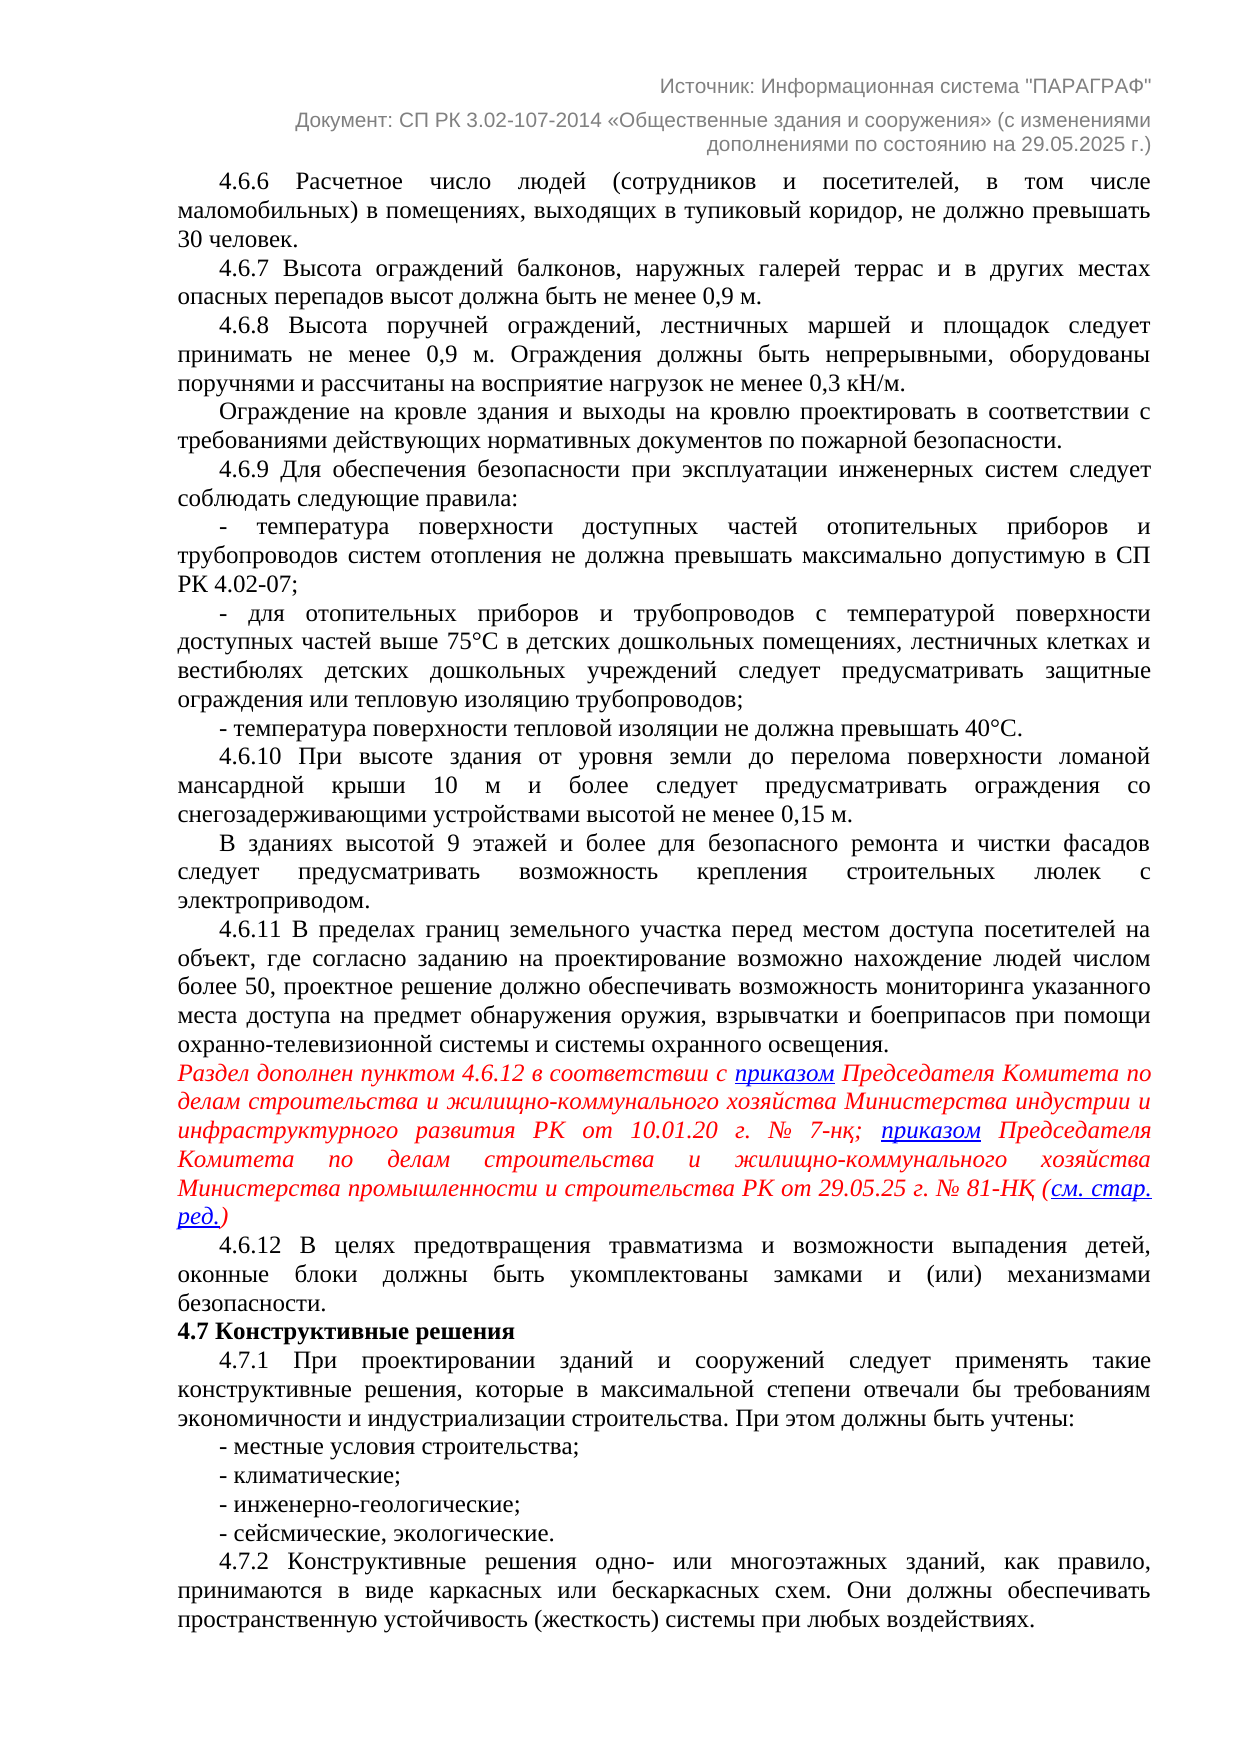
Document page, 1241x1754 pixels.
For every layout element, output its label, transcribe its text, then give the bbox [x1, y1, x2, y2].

text В зданиях высотой 9 этажей и более для безопасного ремонта и чистки фасадов следует предусматривать возможность крепления строительных люлек с электроприводом. [177, 828, 1152, 914]
text 4.6.12 В целях предотвращения травматизма и возможности выпадения детей, оконные блоки должны быть укомплектованы замками и (или) механизмами безопасности. [177, 1230, 1152, 1316]
text 4.6.6 Расчетное число людей (сотрудников и посетителей, в том числе маломобильных) в помещениях, выходящих в тупиковый коридор, не должно превышать 30 человек. [177, 166, 1152, 253]
text 4.7.2 Конструктивные решения одно- или многоэтажных зданий, как правило, принимаются в виде каркасных или бескаркасных схем. Они должны обеспечивать пространственную устойчивость (жесткость) системы при любых воздействиях. [177, 1546, 1152, 1633]
text Раздел дополнен пунктом 4.6.12 в соответствии с приказом Председателя Комитета по делам строительства и жилищно-коммунального хозяйства Министерства индустрии и инфраструктурного развития РК от 10.01.20 г. № 7-нқ; приказом Председателя Комитета по делам строительства и жилищно-коммунального хозяйства Министерства промышленности и строительства РК от 29.05.25 г. № 81-НҚ (см. стар. ред.) [177, 1058, 1152, 1230]
text - для отопительных приборов и трубопроводов с температурой поверхности доступных частей выше 75°С в детских дошкольных помещениях, лестничных клетках и вестибюлях детских дошкольных учреждений следует предусматривать защитные ограждения или тепловую изоляцию трубопроводов; [177, 598, 1152, 713]
text Ограждение на кровле здания и выходы на кровлю проектировать в соответствии с требованиями действующих нормативных документов по пожарной безопасности. [177, 396, 1152, 454]
text 4.7 Конструктивные решения [177, 1316, 1152, 1345]
text - инженерно-геологические; [177, 1489, 1152, 1518]
text 4.6.9 Для обеспечения безопасности при эксплуатации инженерных систем следует соблюдать следующие правила: [177, 454, 1152, 511]
text 4.6.11 В пределах границ земельного участка перед местом доступа посетителей на объект, где согласно заданию на проектирование возможно нахождение людей числом более 50, проектное решение должно обеспечивать возможность мониторинга указанного места доступа на предмет обнаружения оружия, взрывчатки и боеприпасов при помощи охранно-телевизионной системы и системы охранного освещения. [177, 914, 1152, 1058]
text - местные условия строительства; [177, 1431, 1152, 1460]
text - климатические; [177, 1460, 1152, 1489]
text 4.6.8 Высота поручней ограждений, лестничных маршей и площадок следует принимать не менее 0,9 м. Ограждения должны быть непрерывными, оборудованы поручнями и рассчитаны на восприятие нагрузок не менее 0,3 кН/м. [177, 310, 1152, 396]
text - сейсмические, экологические. [177, 1518, 1152, 1546]
text 4.7.1 При проектировании зданий и сооружений следует применять такие конструктивные решения, которые в максимальной степени отвечали бы требованиям экономичности и индустриализации строительства. При этом должны быть учтены: [177, 1345, 1152, 1431]
text - температура поверхности доступных частей отопительных приборов и трубопроводов систем отопления не должна превышать максимально допустимую в СП РК 4.02-07; [177, 511, 1152, 598]
text 4.6.7 Высота ограждений балконов, наружных галерей террас и в других местах опасных перепадов высот должна быть не менее 0,9 м. [177, 253, 1152, 310]
text - температура поверхности тепловой изоляции не должна превышать 40°С. [177, 713, 1152, 741]
text 4.6.10 При высоте здания от уровня земли до перелома поверхности ломаной мансардной крыши 10 м и более следует предусматривать ограждения со снегозадерживающими устройствами высотой не менее 0,15 м. [177, 741, 1152, 828]
